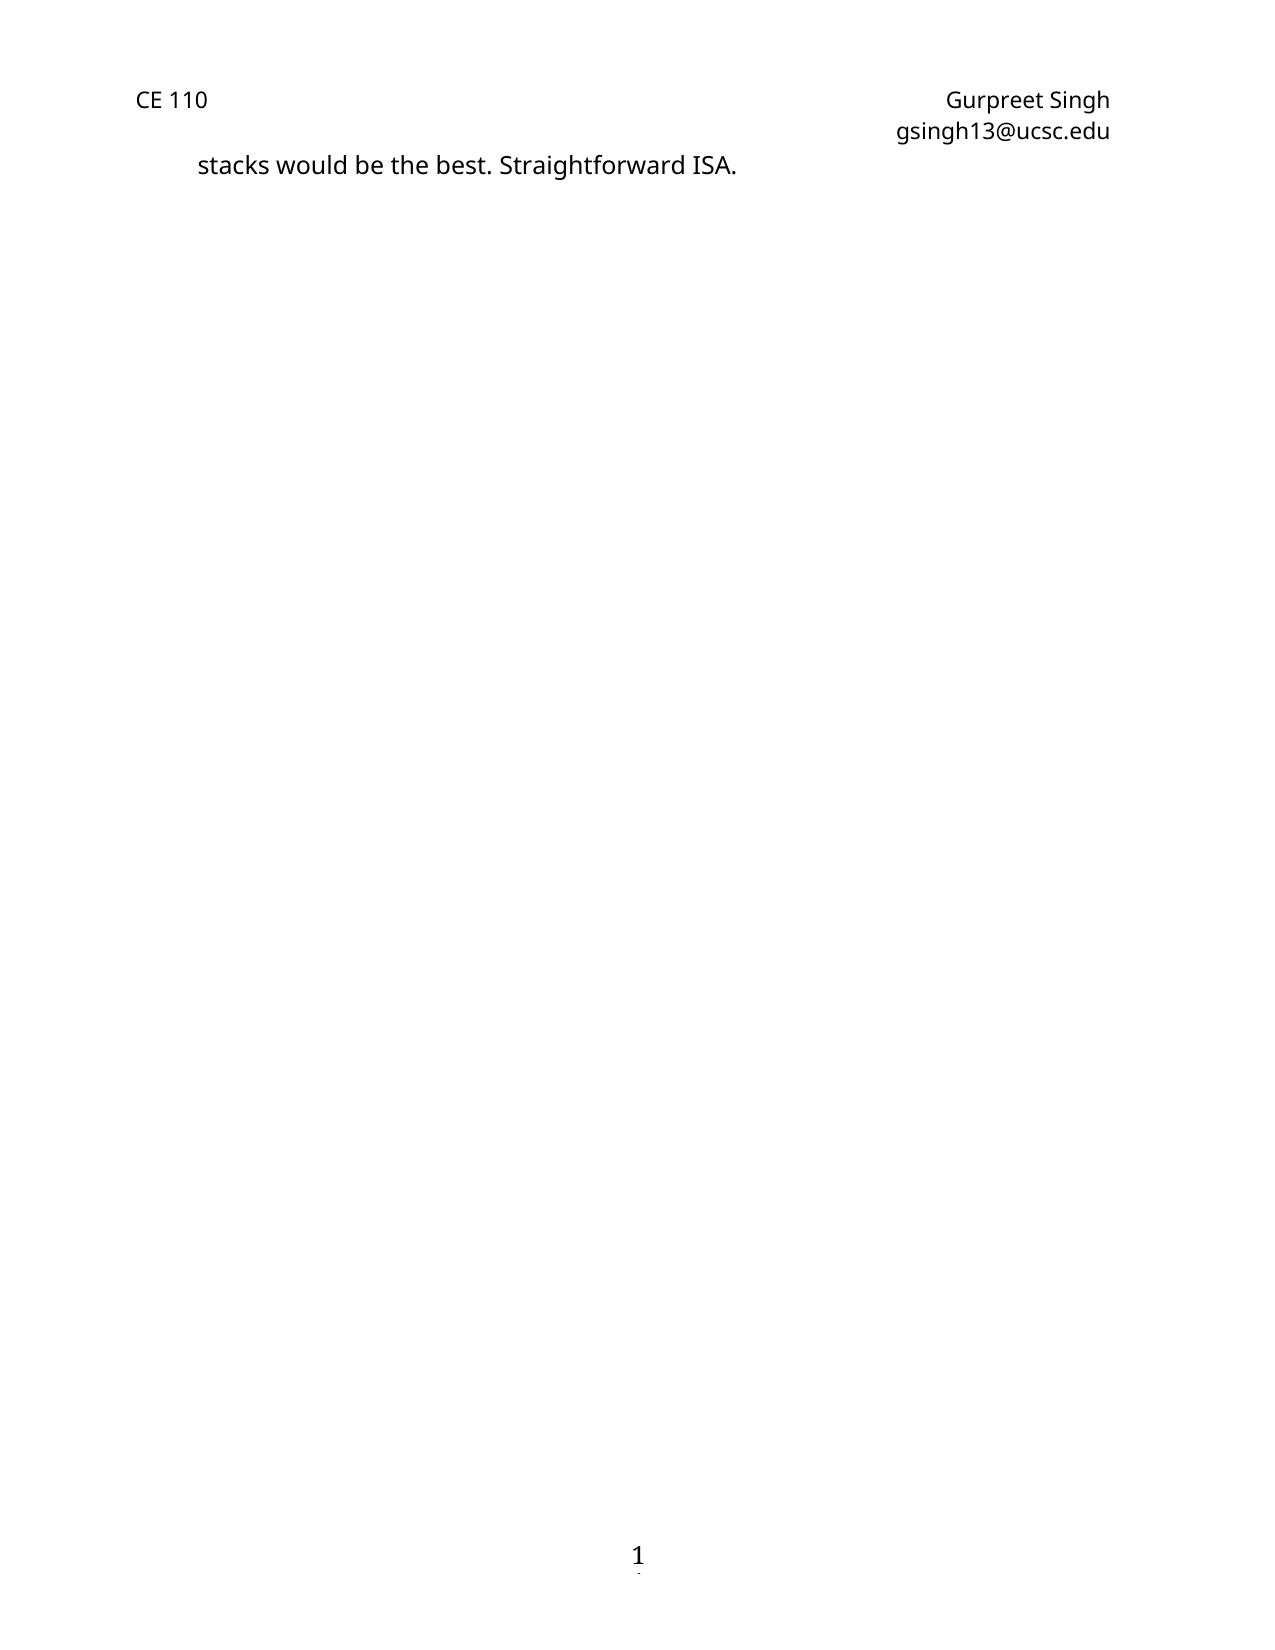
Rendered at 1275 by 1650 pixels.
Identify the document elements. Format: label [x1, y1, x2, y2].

list [160, 148, 1128, 182]
